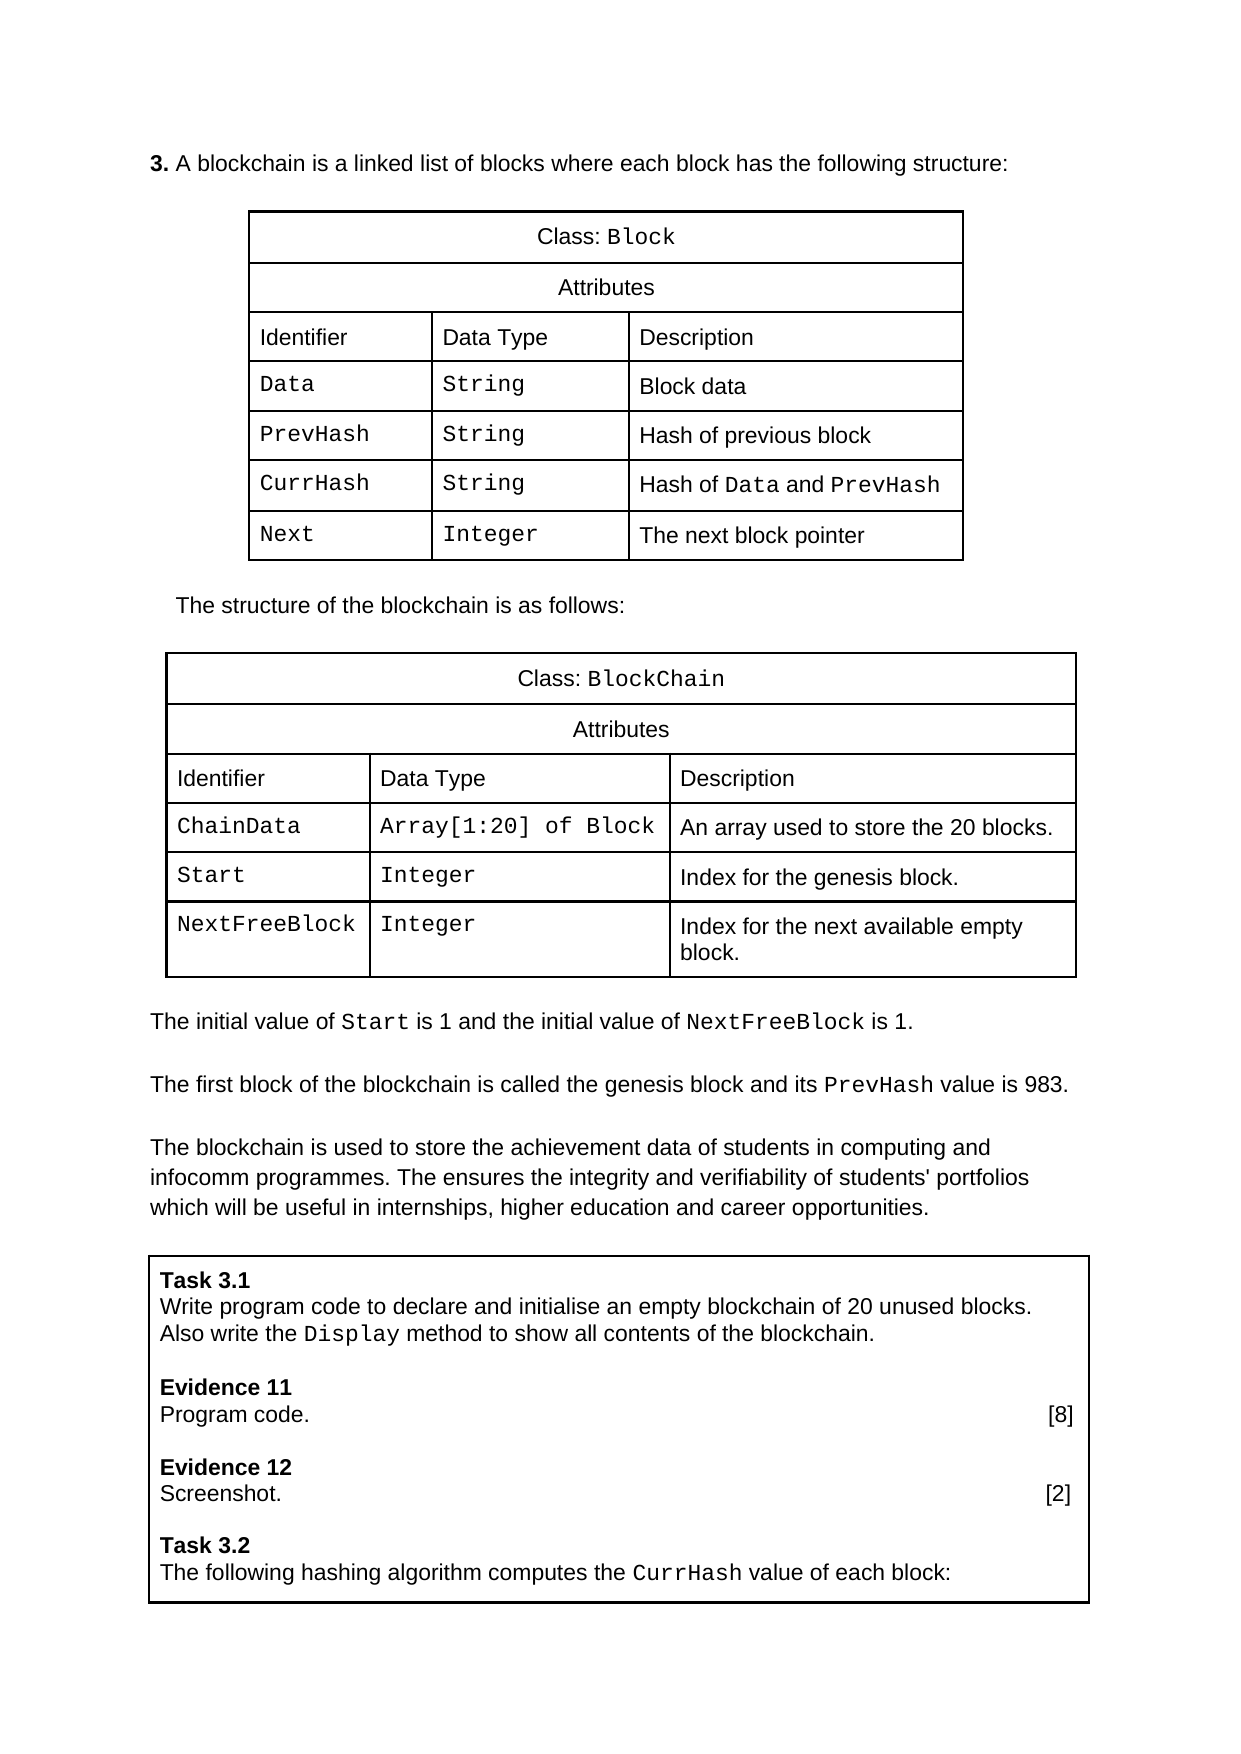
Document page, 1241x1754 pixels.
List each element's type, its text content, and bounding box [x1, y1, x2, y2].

table_cell PrevHash [250, 412, 431, 459]
table_cell Start [168, 853, 369, 900]
table_cell CurrHash [250, 461, 431, 510]
table_cell Attributes [250, 264, 962, 311]
table_cell Next [250, 512, 431, 559]
table_cell Integer [371, 903, 669, 976]
table_cell An array used to store the 20 blocks. [671, 804, 1075, 851]
table_cell Identifier [168, 755, 369, 802]
table_cell Index for the next available empty block. [671, 903, 1075, 976]
text The first block of the blockchain is called the genesis block and its PrevHash value is 983. [150, 1071, 1090, 1099]
table_cell Data Type [433, 313, 628, 360]
text The structure of the blockchain is as follows: [150, 592, 1090, 618]
table_header Class: Block [250, 213, 962, 262]
table_cell NextFreeBlock [168, 903, 369, 976]
table_cell Data Type [371, 755, 669, 802]
table_cell ChainData [168, 804, 369, 851]
table_cell Hash of previous block [630, 412, 962, 459]
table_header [150, 1257, 1088, 1601]
table_cell Hash of Data and PrevHash [630, 461, 962, 510]
table_cell String [433, 412, 628, 459]
table_cell Attributes [168, 705, 1075, 752]
table_cell Description [630, 313, 962, 360]
table_cell Description [671, 755, 1075, 802]
table_cell Array[1:20] of Block [371, 804, 669, 851]
text The initial value of Start is 1 and the initial value of NextFreeBlock is 1. [150, 1008, 1090, 1037]
table_cell String [433, 461, 628, 510]
table_cell Block data [630, 362, 962, 409]
table_cell The next block pointer [630, 512, 962, 559]
table_cell Index for the genesis block. [671, 853, 1075, 900]
table_cell String [433, 362, 628, 409]
table_cell Integer [371, 853, 669, 900]
text 3. A blockchain is a linked list of blocks where each block has the following structure: [150, 150, 1090, 176]
table_cell Integer [433, 512, 628, 559]
table_header Class: BlockChain [168, 654, 1075, 703]
table_cell Identifier [250, 313, 431, 360]
table_cell Data [250, 362, 431, 409]
text The blockchain is used to store the achievement data of students in computing and infocomm programmes. The ensures the integrity and verifiability of students' portfolios which will be useful in internships, higher education and career opportunities. [150, 1134, 1090, 1220]
